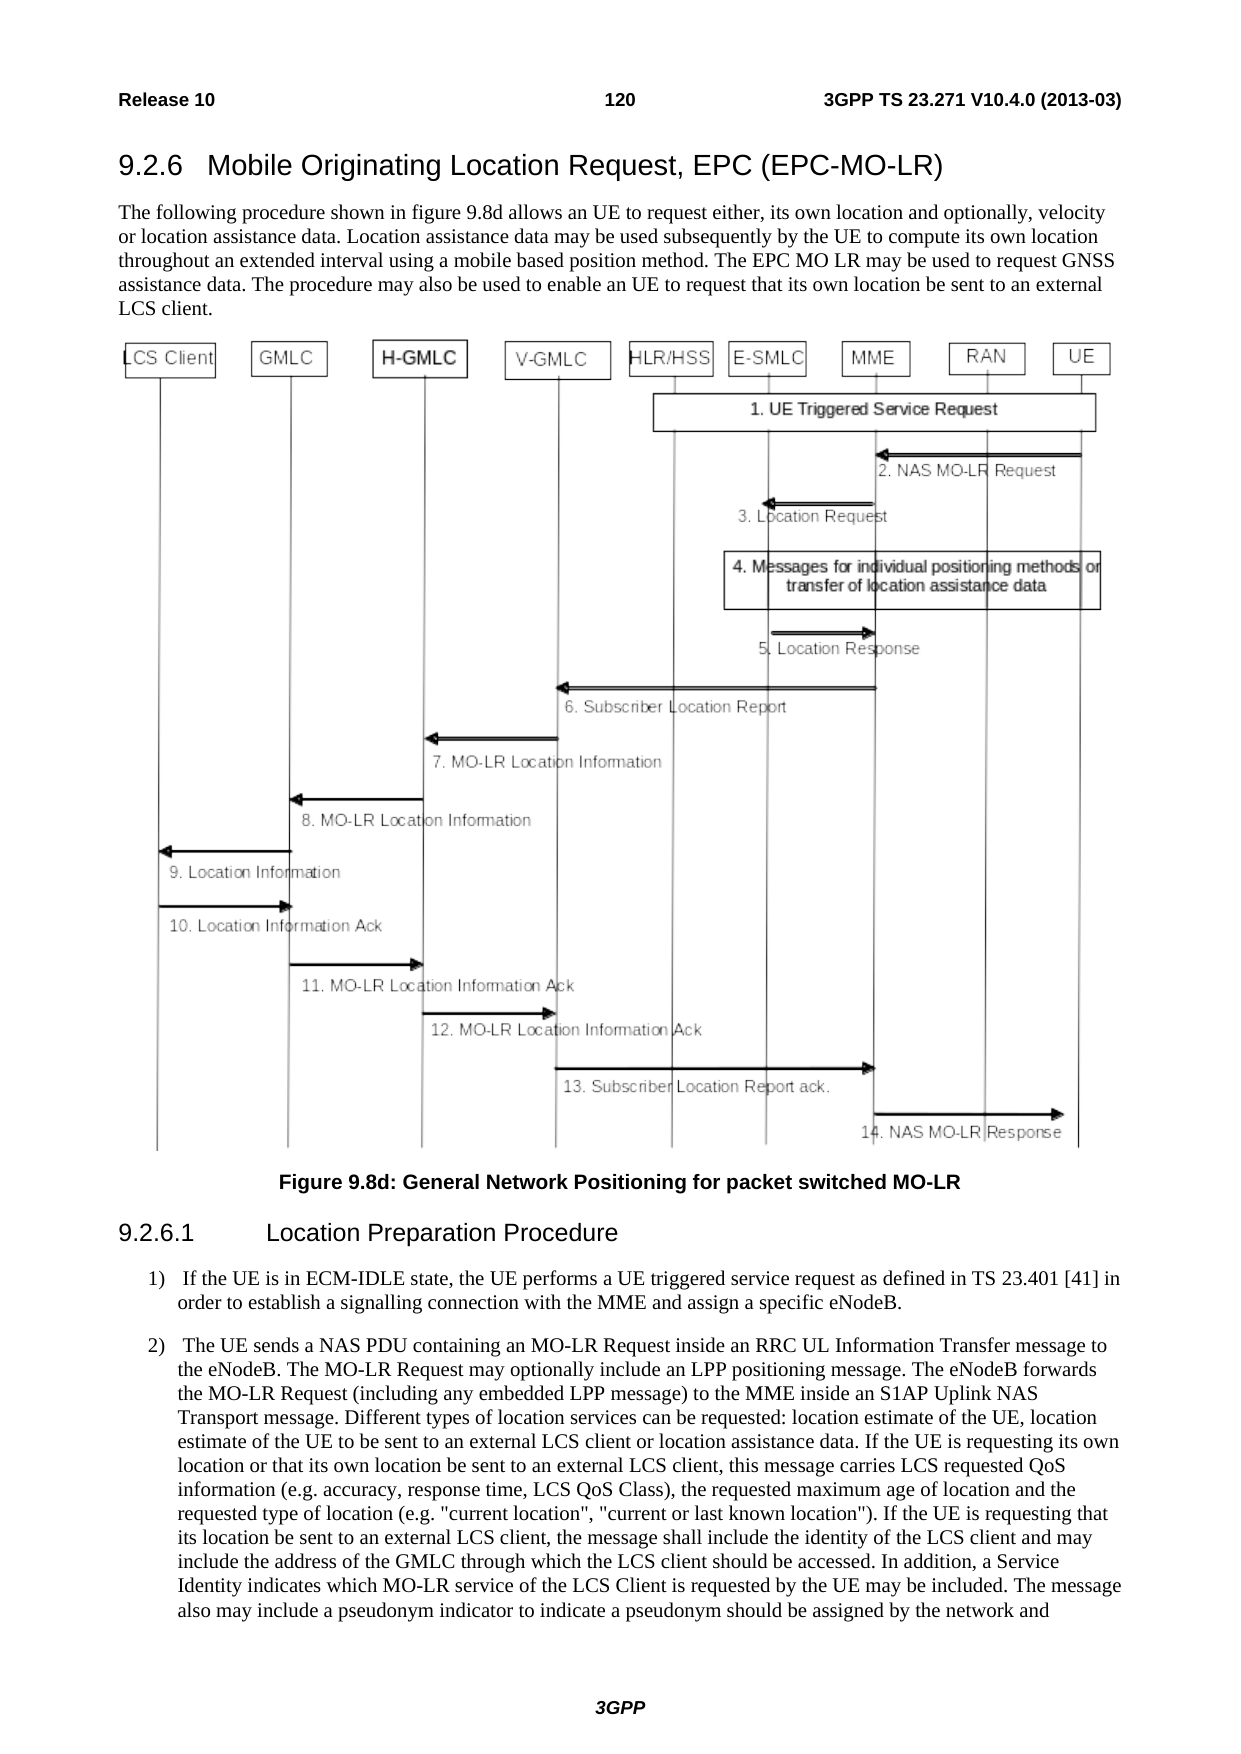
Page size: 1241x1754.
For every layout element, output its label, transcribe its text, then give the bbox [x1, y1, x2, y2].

text The following procedure shown in figure 9.8d allows an UE to request either, its own location and optionally, velocity or location assistance data. Location assistance data may be used subsequently by the UE to compute its own location throughout an extended interval using a mobile based position method. The EPC MO LR may be used to request GNSS assistance data. The procedure may also be used to enable an UE to request that its own location be sent to an external LCS client. [118, 200, 1122, 320]
subtitle 9.2.6 Mobile Originating Location Request, EPC (EPC-MO-LR) [118, 147, 1122, 181]
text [148, 1333, 1122, 1622]
text Figure 9.8d: General Network Positioning for packet switched MO-LR [118, 1169, 1122, 1193]
text 1) If the UE is in ECM-IDLE state, the UE performs a UE triggered service request as defined in TS 23.401 [41] in order to establish a signalling connection with the MME and assign a specific eNodeB. [148, 1266, 1122, 1314]
subtitle 9.2.6.1 Location Preparation Procedure [118, 1218, 1122, 1247]
